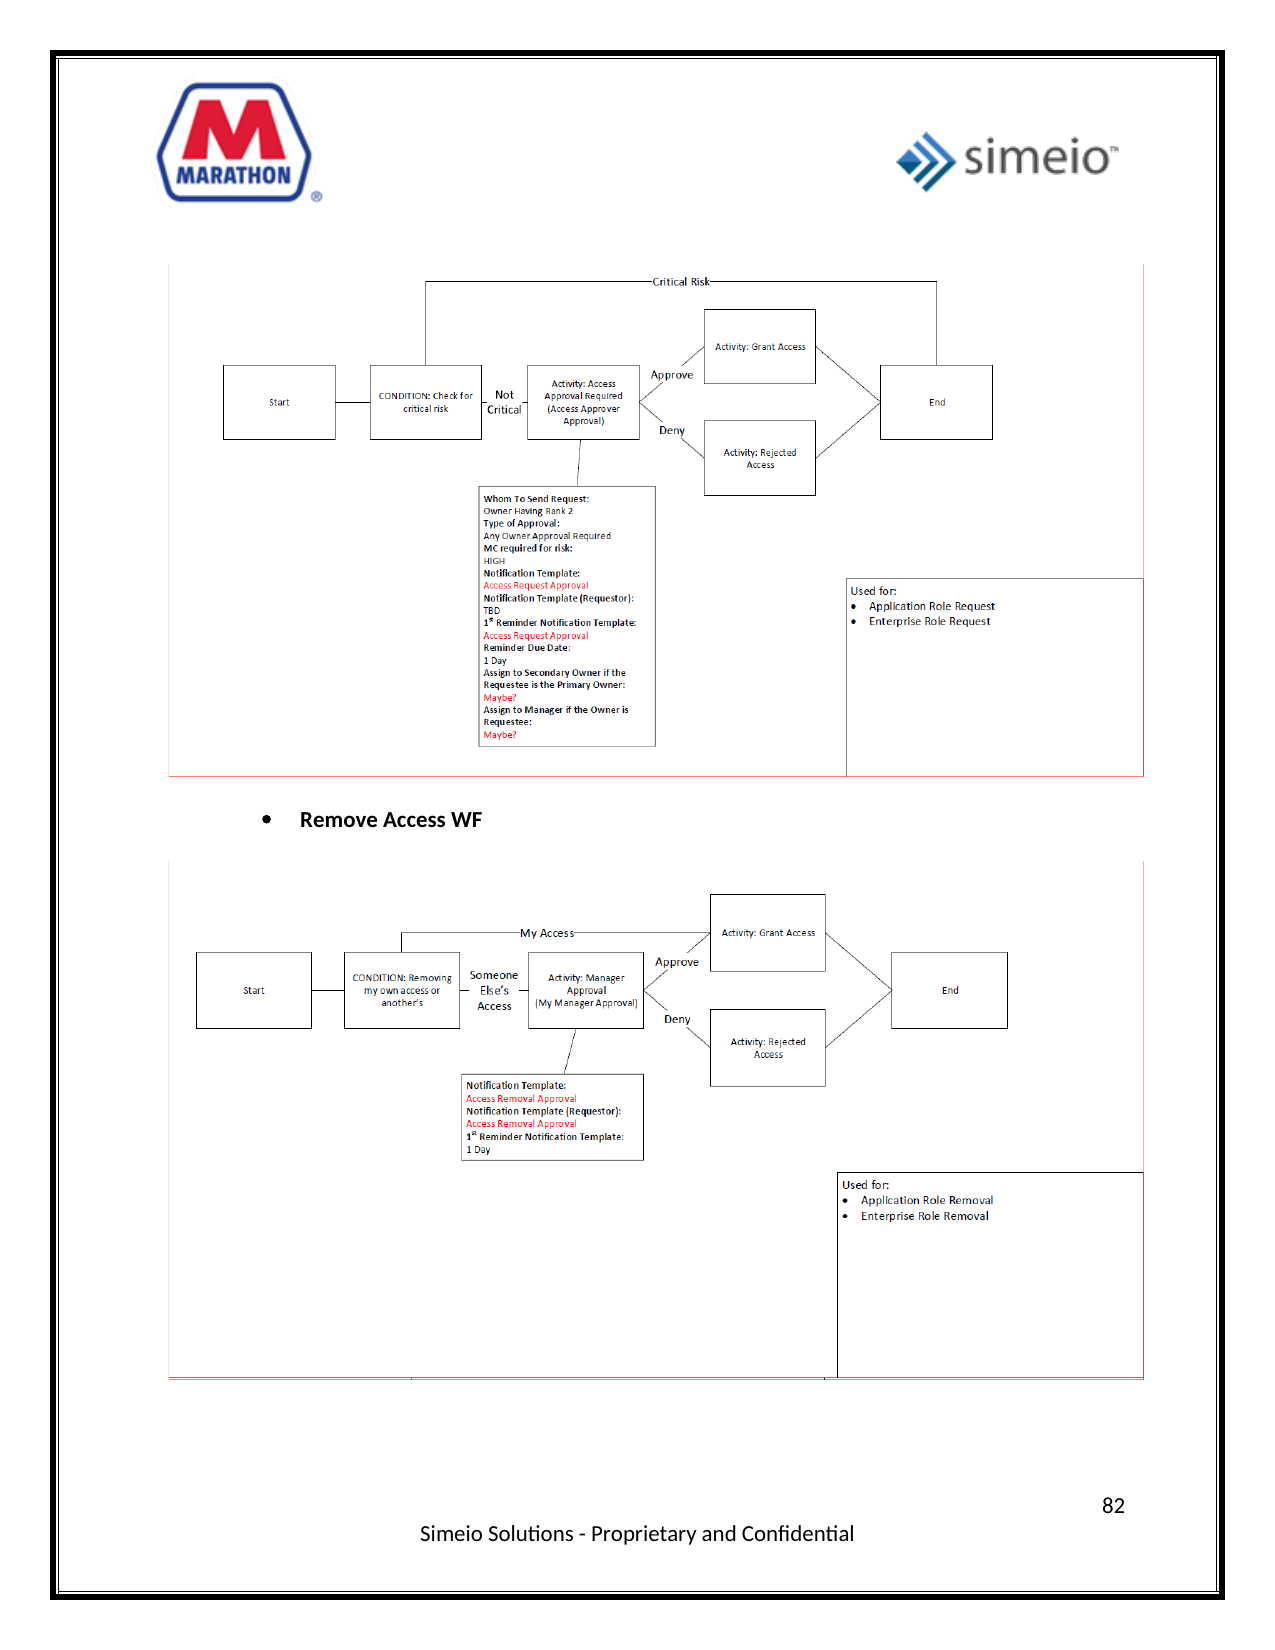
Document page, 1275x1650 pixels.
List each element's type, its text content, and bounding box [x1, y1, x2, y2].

picture [895, 115, 1119, 208]
picture [150, 76, 324, 208]
list Remove Access WF [262, 805, 1125, 833]
